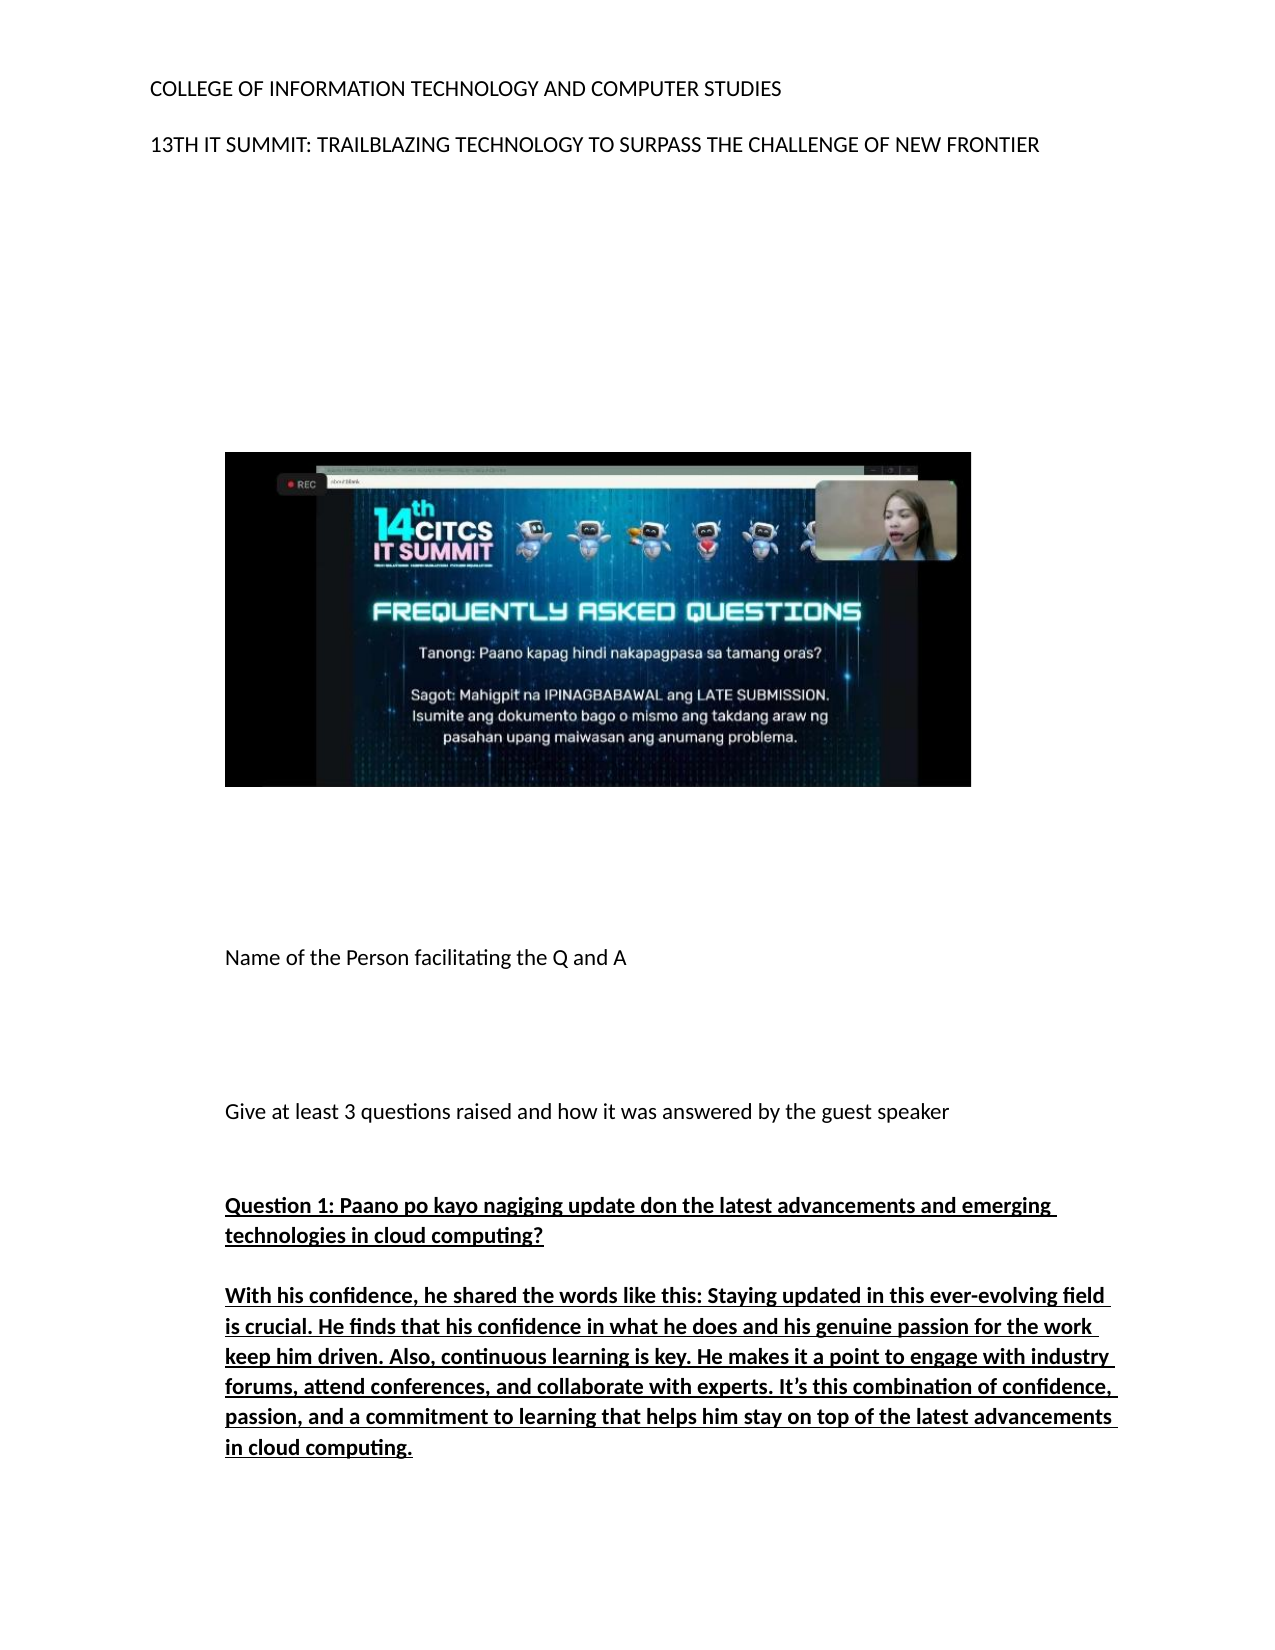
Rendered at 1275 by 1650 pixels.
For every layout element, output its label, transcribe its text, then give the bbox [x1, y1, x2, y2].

list With his confidence, he shared the words like this: Staying updated in this ever-evolving field is crucial. He finds that his confidence in what he does and his genuine passion for the work keep him driven. Also, continuous learning is key. He makes it a point to engage with industry forums, attend conferences, and collaborate with experts. It’s this combination of confidence, passion, and a commitment to learning that helps him stay on top of the latest advancements in cloud computing. [225, 1282, 1125, 1461]
picture [225, 452, 972, 787]
list Give at least 3 questions raised and how it was answered by the guest speaker [225, 1097, 1125, 1125]
list Question 1: Paano po kayo nagiging update don the latest advancements and emerging technologies in cloud computing? [225, 1191, 1125, 1249]
list Name of the Person facilitating the Q and A [225, 943, 1125, 971]
